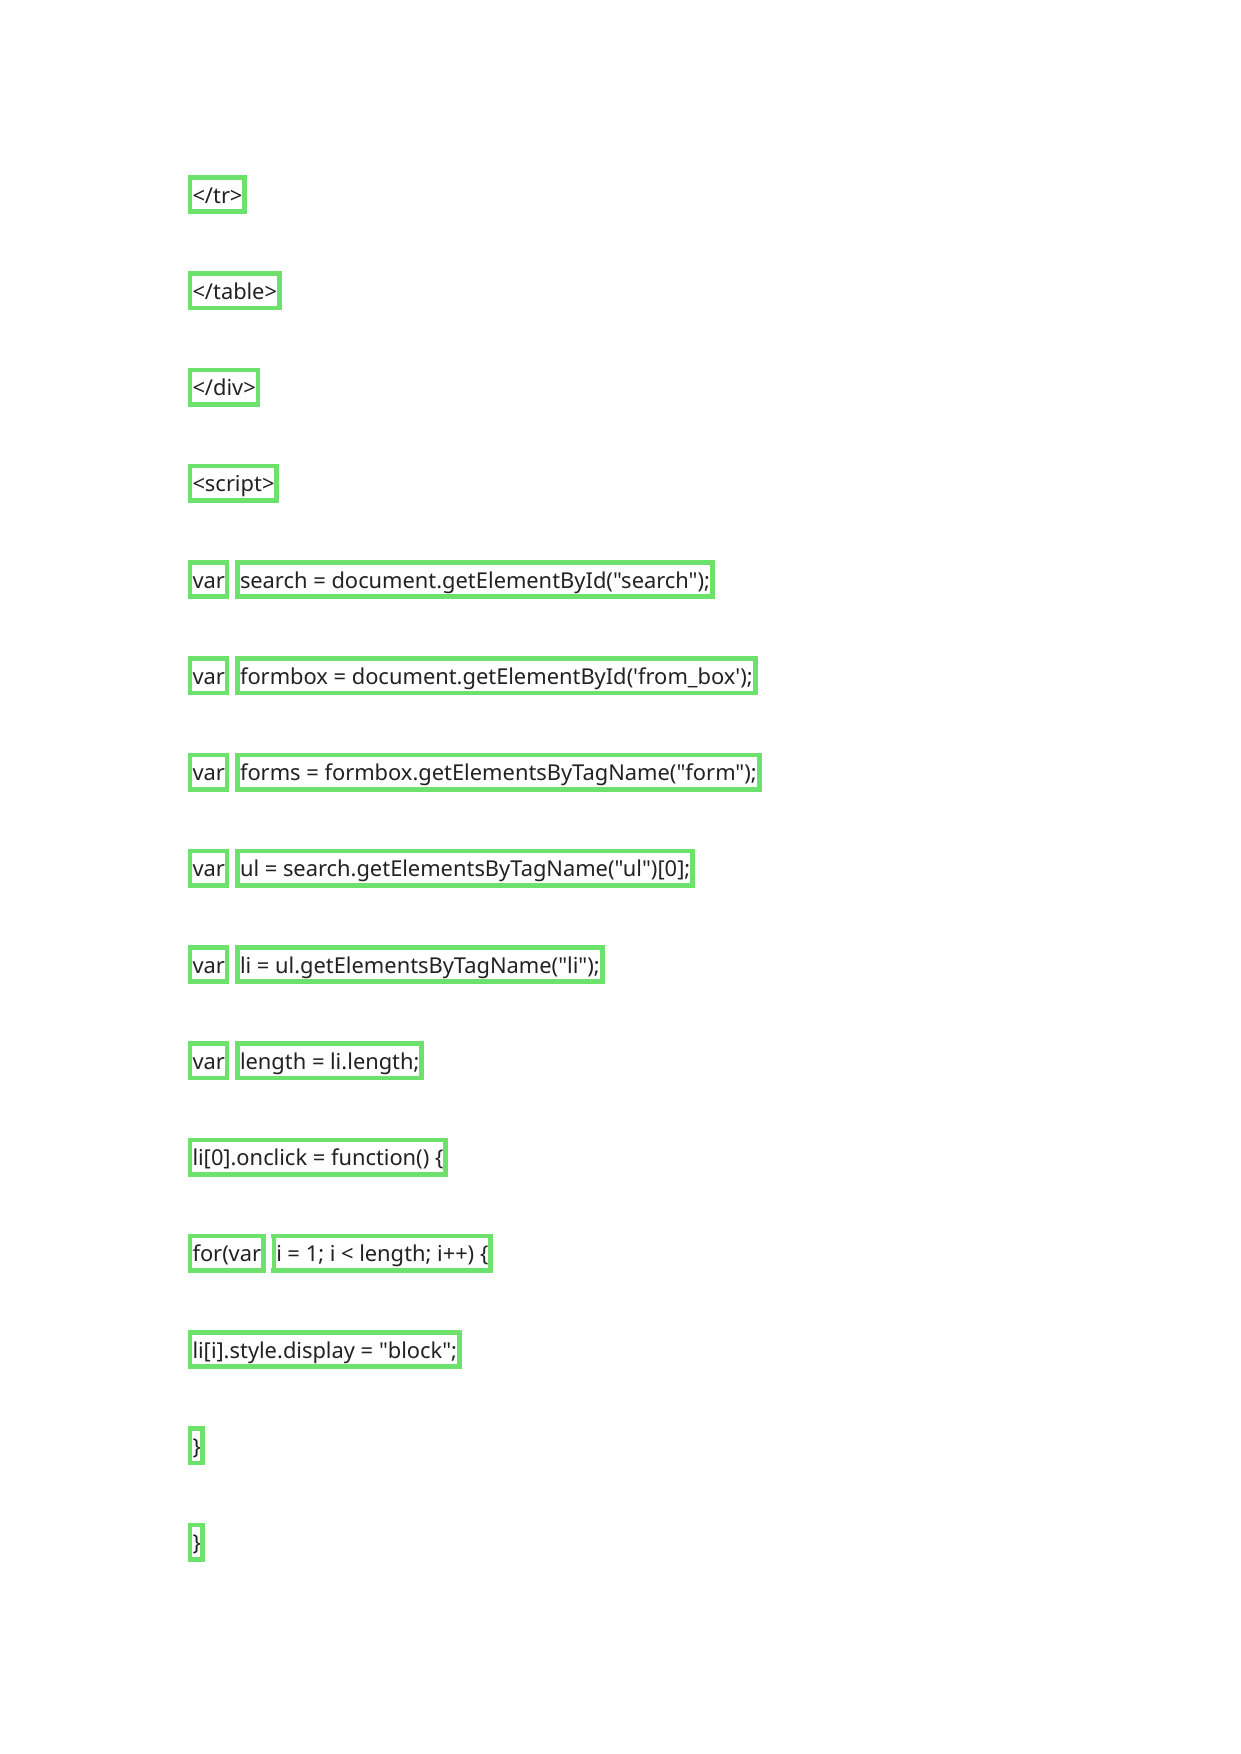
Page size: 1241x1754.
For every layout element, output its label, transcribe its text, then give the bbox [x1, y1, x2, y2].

text var search = document.getElementById("search"); [187, 547, 1053, 612]
text var length = li.length; [187, 1028, 1053, 1093]
text var ul = search.getElementsByTagName("ul")[0]; [187, 836, 1053, 901]
text li[i].style.display = "block"; [187, 1317, 1053, 1382]
text var forms = formbox.getElementsByTagName("form"); [187, 739, 1053, 804]
text for(var i = 1; i < length; i++) { [187, 1221, 1053, 1286]
text var formbox = document.getElementById('from_box'); [187, 643, 1053, 708]
text <script> [187, 451, 1053, 516]
text var li = ul.getElementsByTagName("li"); [187, 932, 1053, 997]
text </tr> [187, 162, 1053, 227]
text </table> [187, 258, 1053, 323]
text } [187, 1509, 1053, 1574]
text </div> [187, 354, 1053, 419]
text } [187, 1413, 1053, 1478]
text li[0].onclick = function() { [187, 1124, 1053, 1189]
